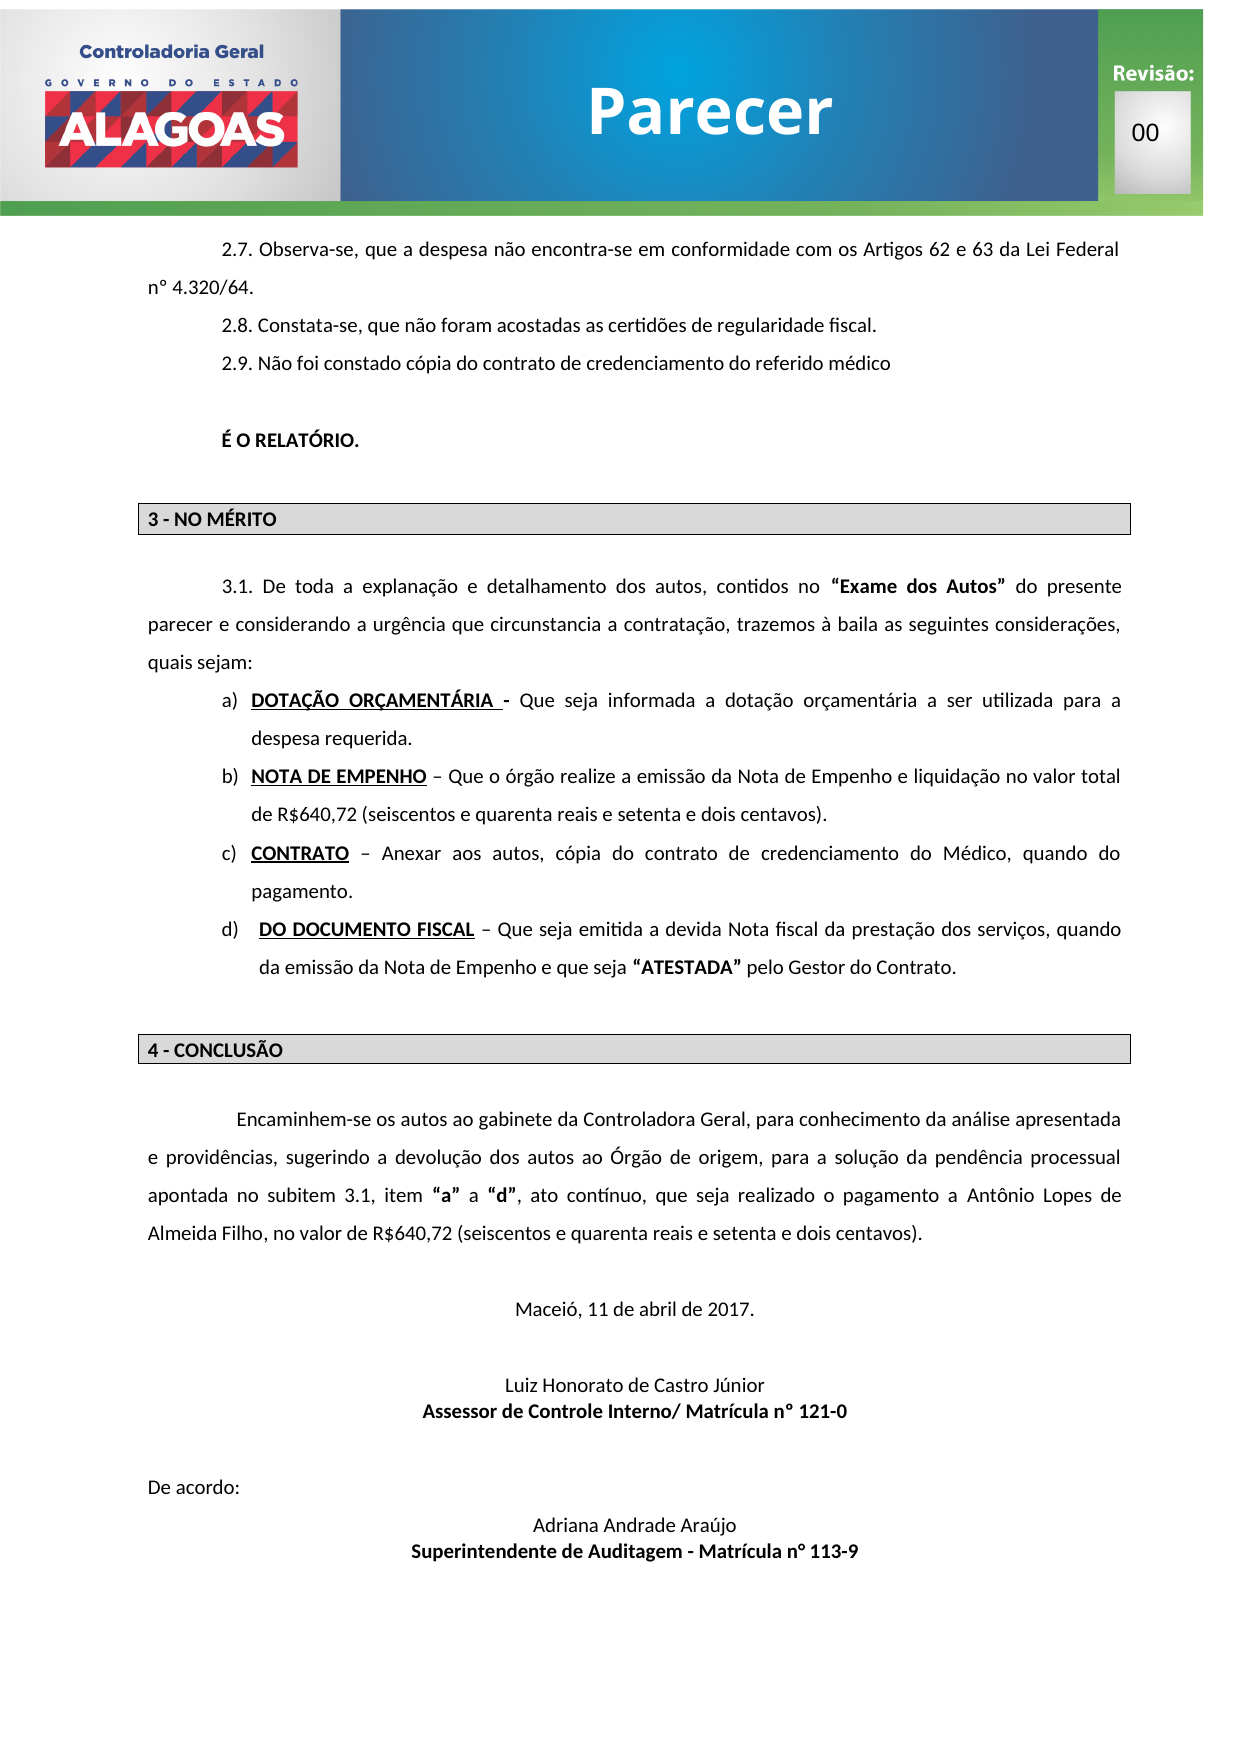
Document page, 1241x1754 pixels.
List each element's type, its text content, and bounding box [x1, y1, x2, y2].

text 4 - CONCLUSÃO [139, 1035, 1130, 1063]
list CONTRATO – Anexar aos autos, cópia do contrato de credenciamento do Médico, quando do pagamento. [222, 840, 1122, 903]
text Adriana Andrade Araújo [148, 1512, 1122, 1538]
text De acordo: [148, 1474, 1122, 1500]
picture [0, 9, 1204, 216]
list NOTA DE EMPENHO – Que o órgão realize a emissão da Nota de Empenho e liquidação no valor total de R$640,72 (seiscentos e quarenta reais e setenta e dois centavos). [222, 763, 1122, 827]
text Superintendente de Auditagem - Matrícula n° 113-9 [148, 1538, 1122, 1563]
text Assessor de Controle Interno/ Matrícula nº 121-0 [148, 1398, 1122, 1423]
text Maceió, 11 de abril de 2017. [148, 1296, 1122, 1322]
text É O RELATÓRIO. [148, 427, 1122, 452]
list DO DOCUMENTO FISCAL – Que seja emitida a devida Nota fiscal da prestação dos serviços, quando da emissão da Nota de Empenho e que seja “atestada” pelo Gestor do Contrato. [221, 916, 1122, 979]
text Encaminhem-se os autos ao gabinete da Controladora Geral, para conhecimento da análise apresentada e providências, sugerindo a devolução dos autos ao Órgão de origem, para a solução da pendência processual apontada no subitem 3.1, item “a” a “d”, ato contínuo, que seja realizado o pagamento a Antônio Lopes de Almeida Filho, no valor de R$640,72 (seiscentos e quarenta reais e setenta e dois centavos). [148, 1106, 1122, 1246]
list DOTAÇÃO ORÇAMENTÁRIA - Que seja informada a dotação orçamentária a ser utilizada para a despesa requerida. [222, 687, 1122, 751]
text 2.8. Constata-se, que não foram acostadas as certidões de regularidade fiscal. [148, 312, 1122, 338]
text 3 - NO MÉRITO [139, 504, 1130, 534]
text Luiz Honorato de Castro Júnior [148, 1373, 1122, 1398]
text 2.7. Observa-se, que a despesa não encontra-se em conformidade com os Artigos 62 e 63 da Lei Federal nº 4.320/64. [148, 236, 1122, 300]
text 2.9. Não foi constado cópia do contrato de credenciamento do referido médico [148, 351, 1122, 376]
text 3.1. De toda a explanação e detalhamento dos autos, contidos no “Exame dos Autos” do presente parecer e considerando a urgência que circunstancia a contratação, trazemos à baila as seguintes considerações, quais sejam: [148, 573, 1122, 674]
